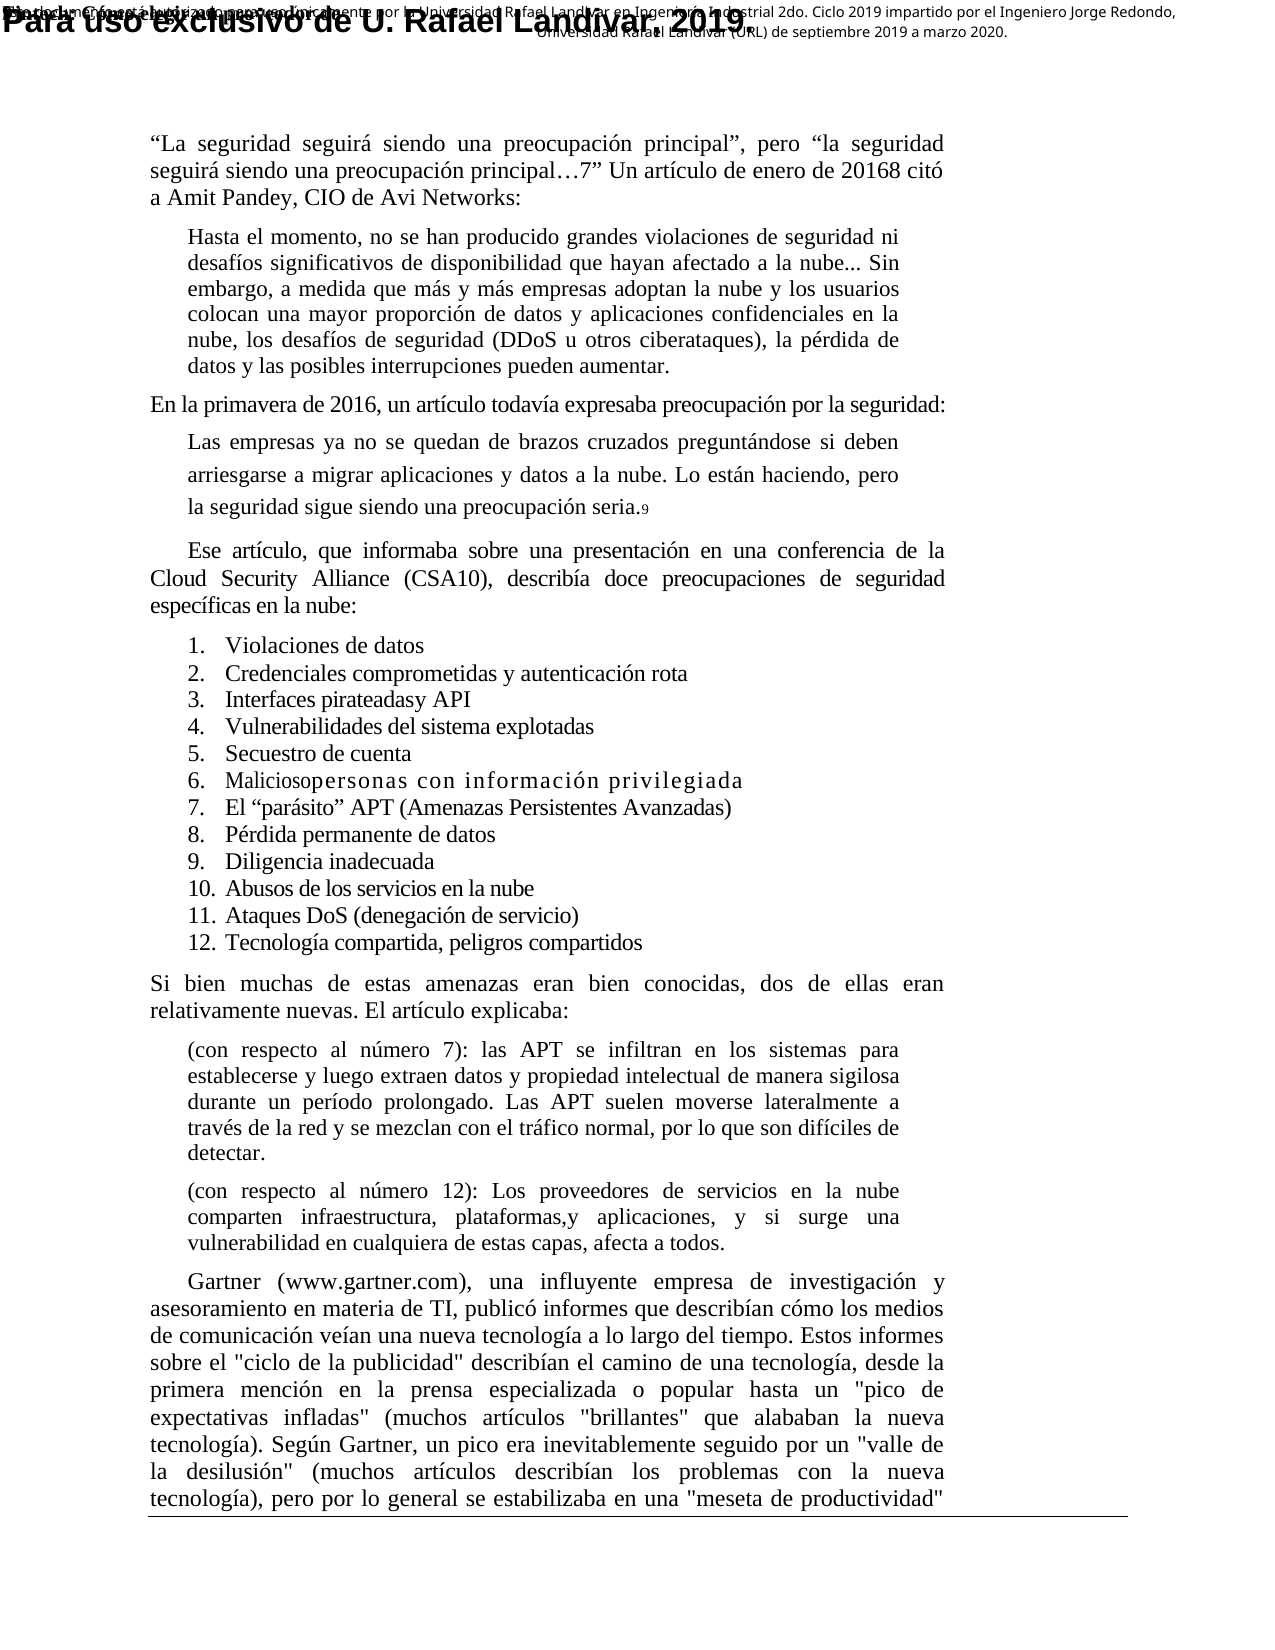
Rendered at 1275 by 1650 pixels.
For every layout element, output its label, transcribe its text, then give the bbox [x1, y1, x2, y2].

text Las empresas ya no se quedan de brazos cruzados preguntándose si deben arriesgarse a migrar aplicaciones y datos a la nube. Lo están haciendo, pero la seguridad sigue siendo una preocupación seria.9 [187, 430, 901, 525]
list Tecnología compartida, peligros compartidos [187, 929, 1162, 956]
text “La seguridad seguirá siendo una preocupación principal”, pero “la seguridad seguirá siendo una preocupación principal…7” Un artículo de enero de 20168 citó a Amit Pandey, CIO de Avi Networks: [150, 129, 945, 211]
text (con respecto al número 7): las APT se infiltran en los sistemas para establecerse y luego extraen datos y propiedad intelectual de manera sigilosa durante un período prolongado. Las APT suelen moverse lateralmente a través de la red y se mezclan con el tráfico normal, por lo que son difíciles de detectar. [187, 1037, 901, 1166]
list Credenciales comprometidas y autenticación rota [187, 659, 1162, 686]
text Ese artículo, que informaba sobre una presentación en una conferencia de la Cloud Security Alliance (CSA10), describía doce preocupaciones de seguridad específicas en la nube: [150, 537, 946, 618]
text Hasta el momento, no se han producido grandes violaciones de seguridad ni desafíos significativos de disponibilidad que hayan afectado a la nube... Sin embargo, a medida que más y más empresas adoptan la nube y los usuarios colocan una mayor proporción de datos y aplicaciones confidenciales en la nube, los desafíos de seguridad (DDoS u otros ciberataques), la pérdida de datos y las posibles interrupciones pueden aumentar. [187, 223, 901, 378]
list Secuestro de cuenta [187, 740, 1162, 767]
list Pérdida permanente de datos [187, 821, 1162, 848]
list Interfaces pirateadasy API [187, 686, 1162, 713]
list Abusos de los servicios en la nube [187, 875, 1162, 902]
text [150, 1268, 946, 1511]
list Ataques DoS (denegación de servicio) [187, 902, 1162, 929]
list Violaciones de datos [187, 632, 1162, 659]
list Diligencia inadecuada [187, 848, 1162, 875]
list Vulnerabilidades del sistema explotadas [187, 713, 1162, 740]
text (con respecto al número 12): Los proveedores de servicios en la nube comparten infraestructura, plataformas,y aplicaciones, y si surge una vulnerabilidad en cualquiera de estas capas, afecta a todos. [187, 1178, 900, 1255]
text Si bien muchas de estas amenazas eran bien conocidas, dos de ellas eran relativamente nuevas. El artículo explicaba: [150, 970, 946, 1024]
list El “parásito” APT (Amenazas Persistentes Avanzadas) [187, 794, 1162, 821]
list Maliciosopersonas con información privilegiada [187, 767, 1162, 794]
text En la primavera de 2016, un artículo todavía expresaba preocupación por la seguridad: [150, 390, 1162, 417]
